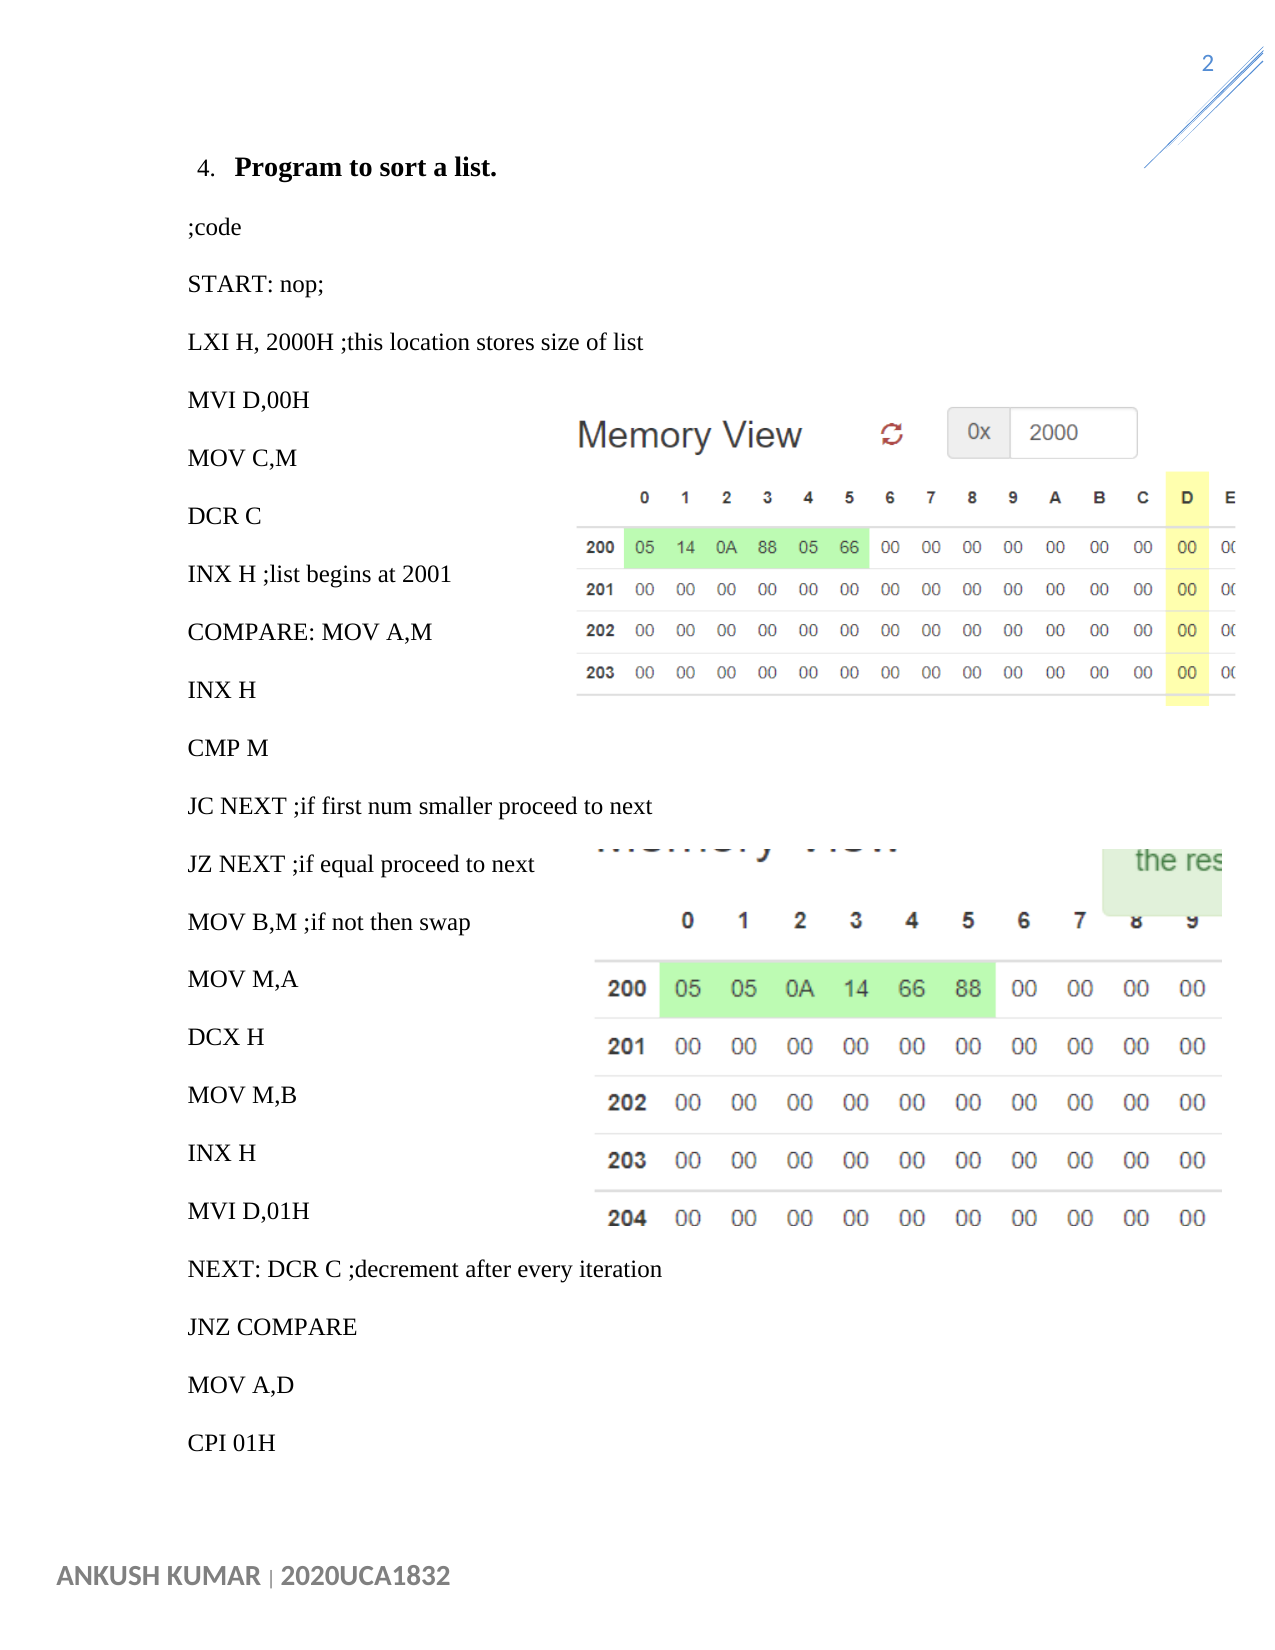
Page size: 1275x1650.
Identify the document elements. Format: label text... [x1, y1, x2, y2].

text CMP M [187, 733, 1125, 762]
text INX H [187, 675, 570, 704]
text START: nop; [187, 269, 1125, 298]
text MVI D,00H [187, 385, 1125, 414]
text MOV C,M [187, 443, 570, 472]
text NEXT: DCR C ;decrement after every iteration [187, 1254, 1125, 1283]
text CPI 01H [187, 1428, 1125, 1457]
text MOV A,D [187, 1370, 1125, 1399]
text MOV M,A [187, 964, 570, 993]
text JZ NEXT ;if equal proceed to next [187, 849, 570, 877]
text INX H [187, 1138, 570, 1167]
text DCX H [187, 1022, 570, 1051]
text COMPARE: MOV A,M [187, 617, 570, 646]
text INX H ;list begins at 2001 [187, 559, 570, 588]
text DCR C [187, 501, 570, 530]
text MOV B,M ;if not then swap [187, 907, 570, 935]
list Program to sort a list. [197, 150, 1125, 182]
text MVI D,01H [187, 1196, 570, 1225]
text JNZ COMPARE [187, 1312, 1125, 1341]
text LXI H, 2000H ;this location stores size of list [187, 327, 1125, 356]
text JC NEXT ;if first num smaller proceed to next [187, 791, 1125, 819]
text ;code [187, 212, 1125, 240]
text MOV M,B [187, 1080, 570, 1109]
